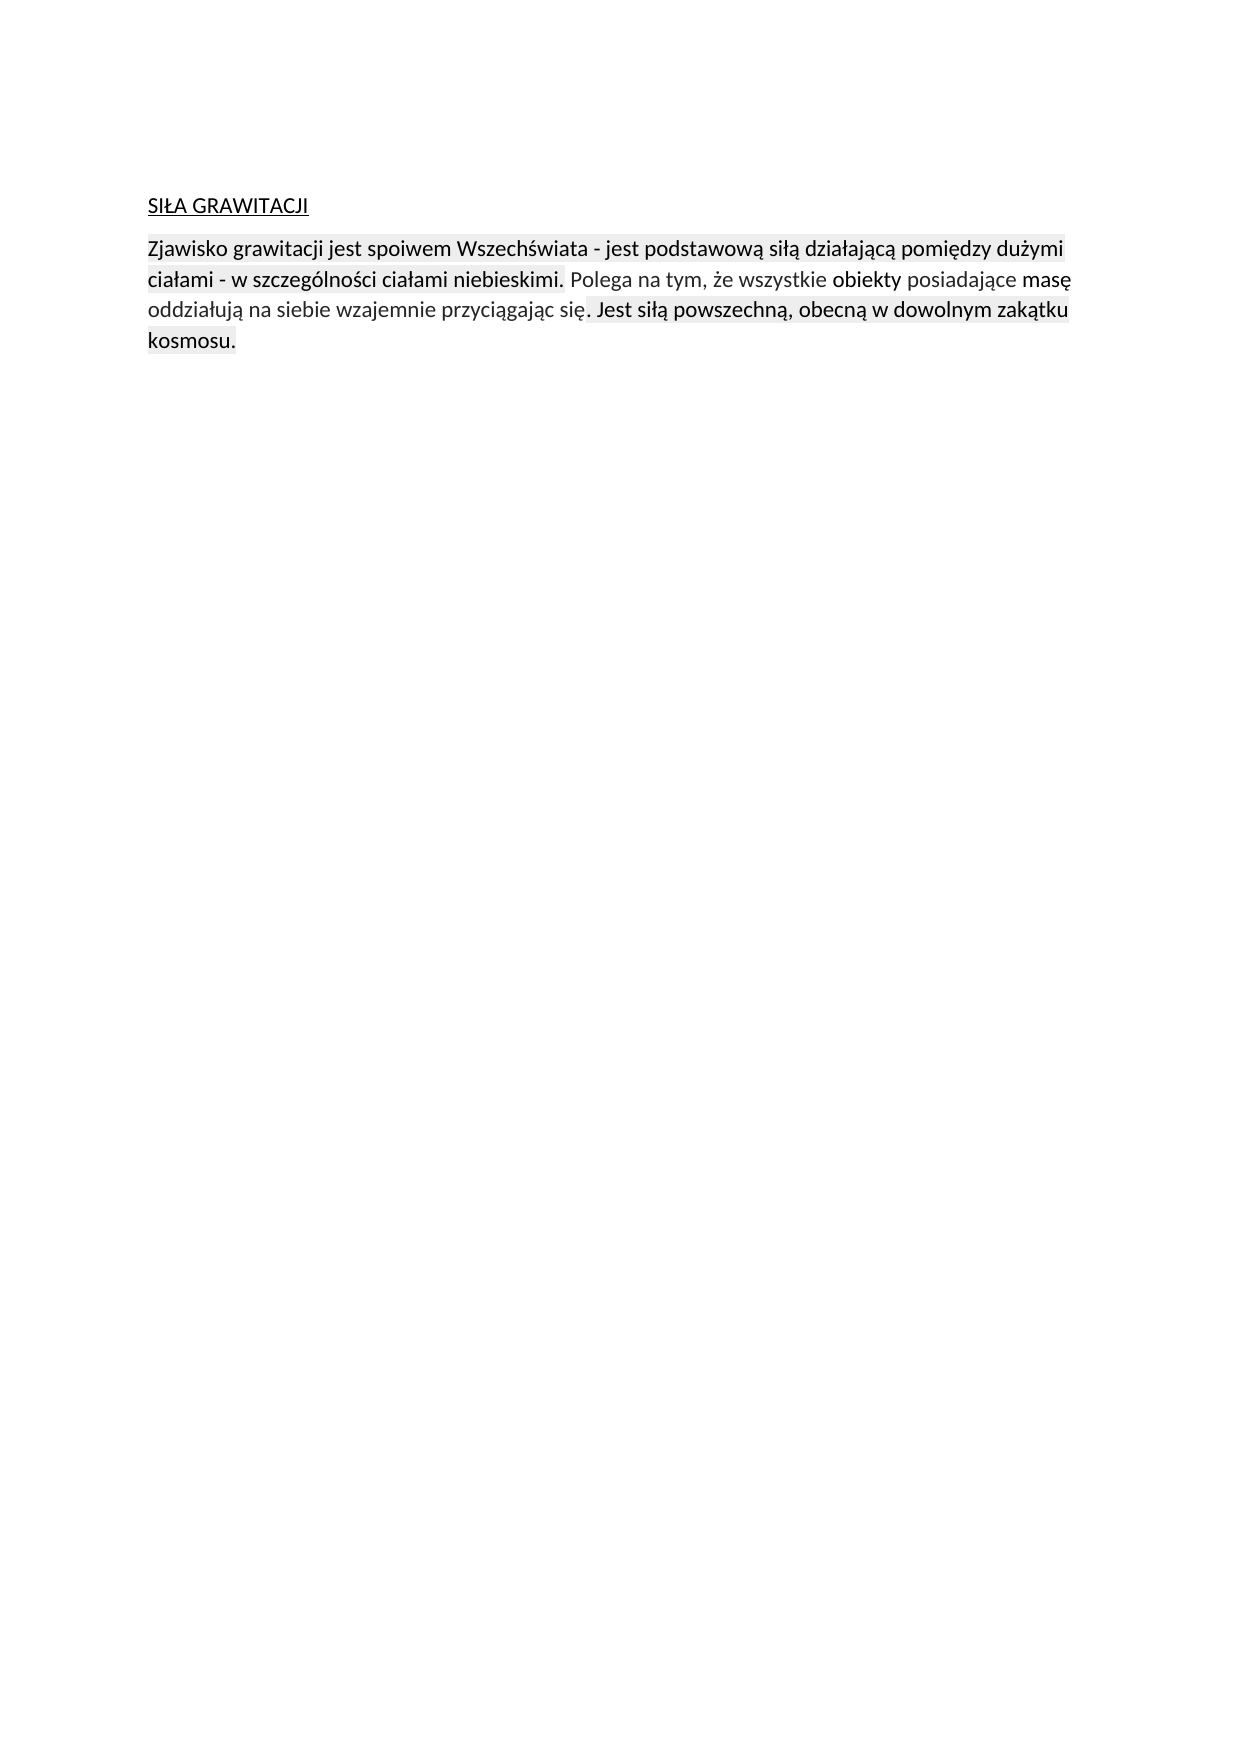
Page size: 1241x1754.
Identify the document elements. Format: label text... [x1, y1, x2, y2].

text Zjawisko grawitacji jest spoiwem Wszechświata - jest podstawową siłą działającą pomiędzy dużymi ciałami - w szczególności ciałami niebieskimi. Polega na tym, że wszystkie obiekty posiadające masę oddziałują na siebie wzajemnie przyciągając się. Jest siłą powszechną, obecną w dowolnym zakątku kosmosu. [148, 234, 1093, 354]
text SIŁA GRAWITACJI [148, 191, 1093, 219]
